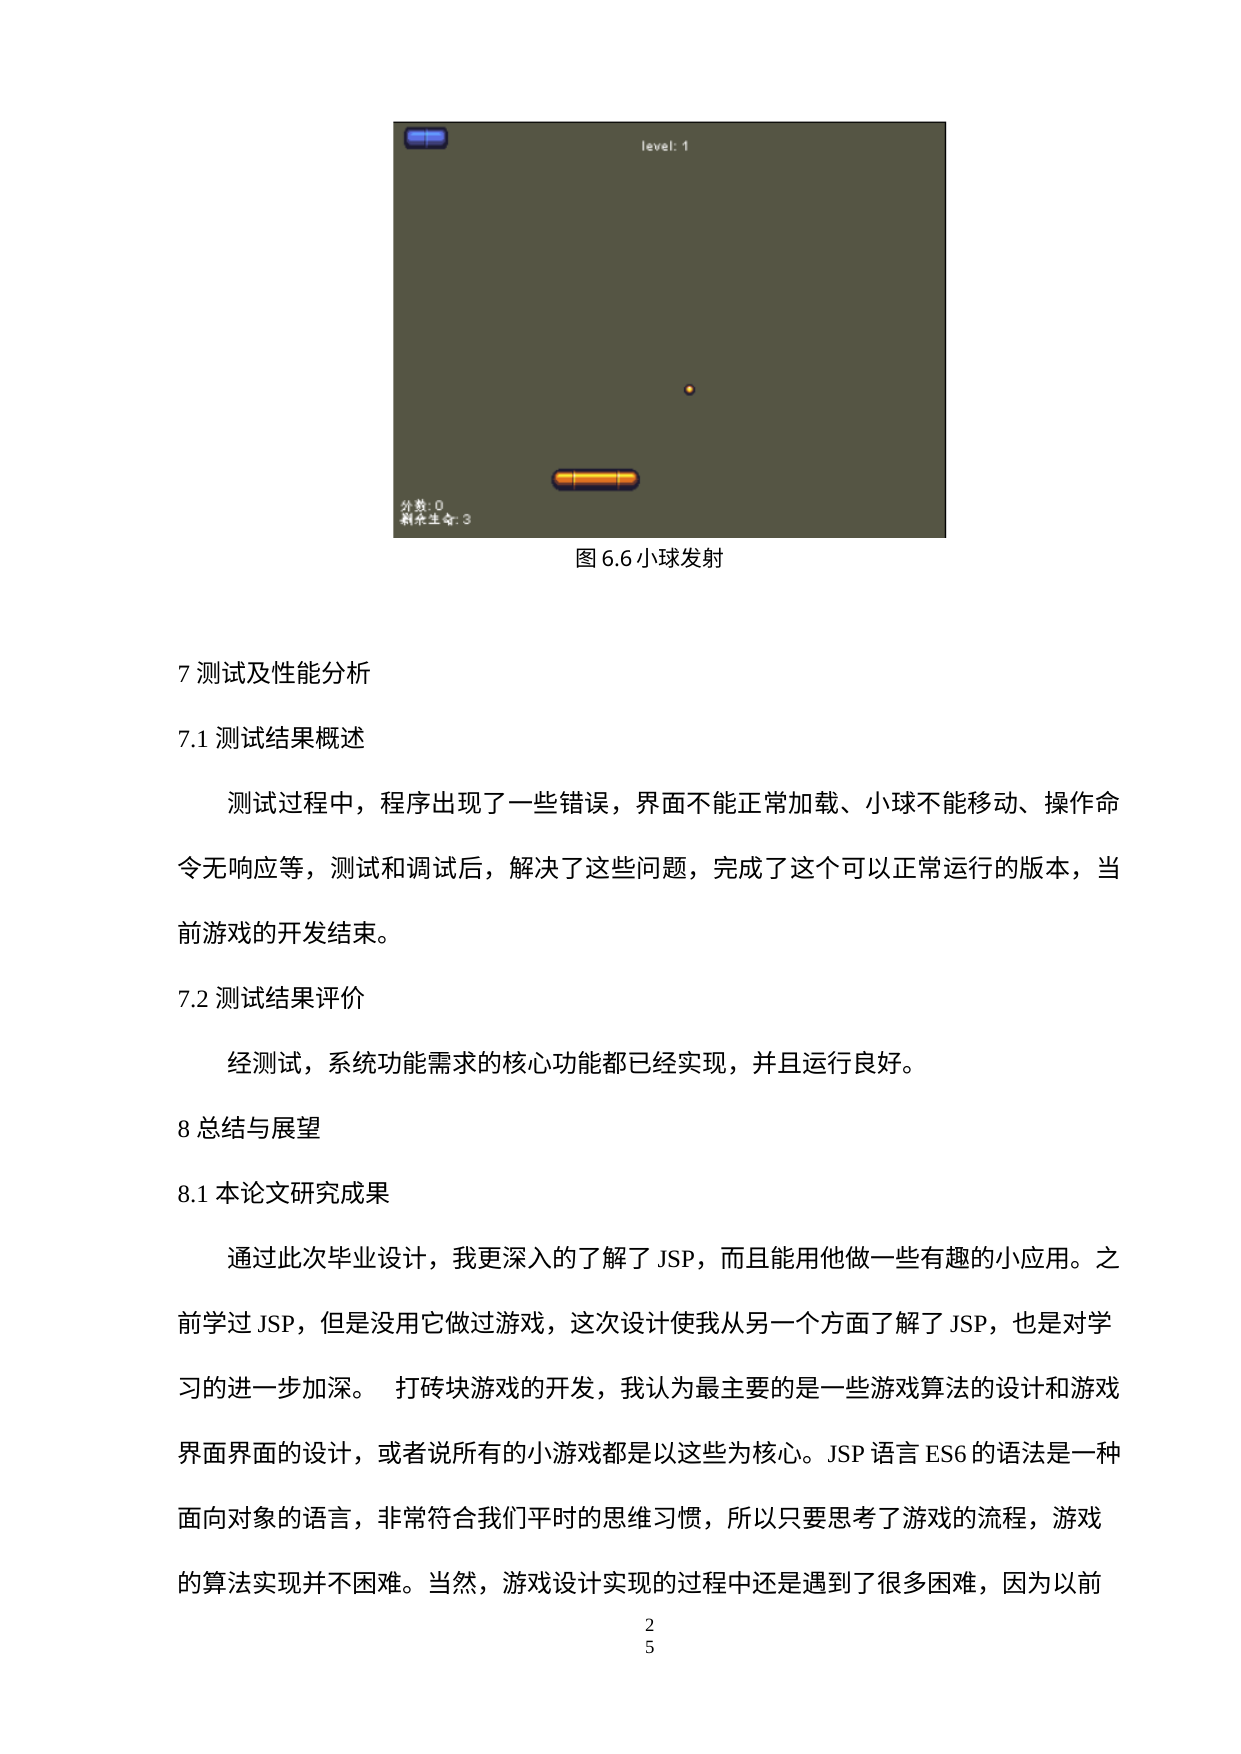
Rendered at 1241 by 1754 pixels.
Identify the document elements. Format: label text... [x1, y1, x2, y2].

text 8.1 本论文研究成果 [177, 1159, 1122, 1224]
text 8 总结与展望 [177, 1094, 1122, 1159]
text 测试过程中，程序出现了一些错误，界面不能正常加载、小球不能移动、操作命令无响应等，测试和调试后，解决了这些问题，完成了这个可以正常运行的版本，当前游戏的开发结束。 [177, 769, 1122, 964]
text 7.1 测试结果概述 [177, 704, 1122, 769]
text 7.2 测试结果评价 [177, 964, 1122, 1029]
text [177, 1224, 1122, 1614]
text 7 测试及性能分析 [177, 639, 1122, 704]
text 经测试，系统功能需求的核心功能都已经实现，并且运行良好。 [177, 1029, 1122, 1094]
picture [393, 118, 950, 538]
text 图6.6小球发射 [177, 541, 1122, 574]
